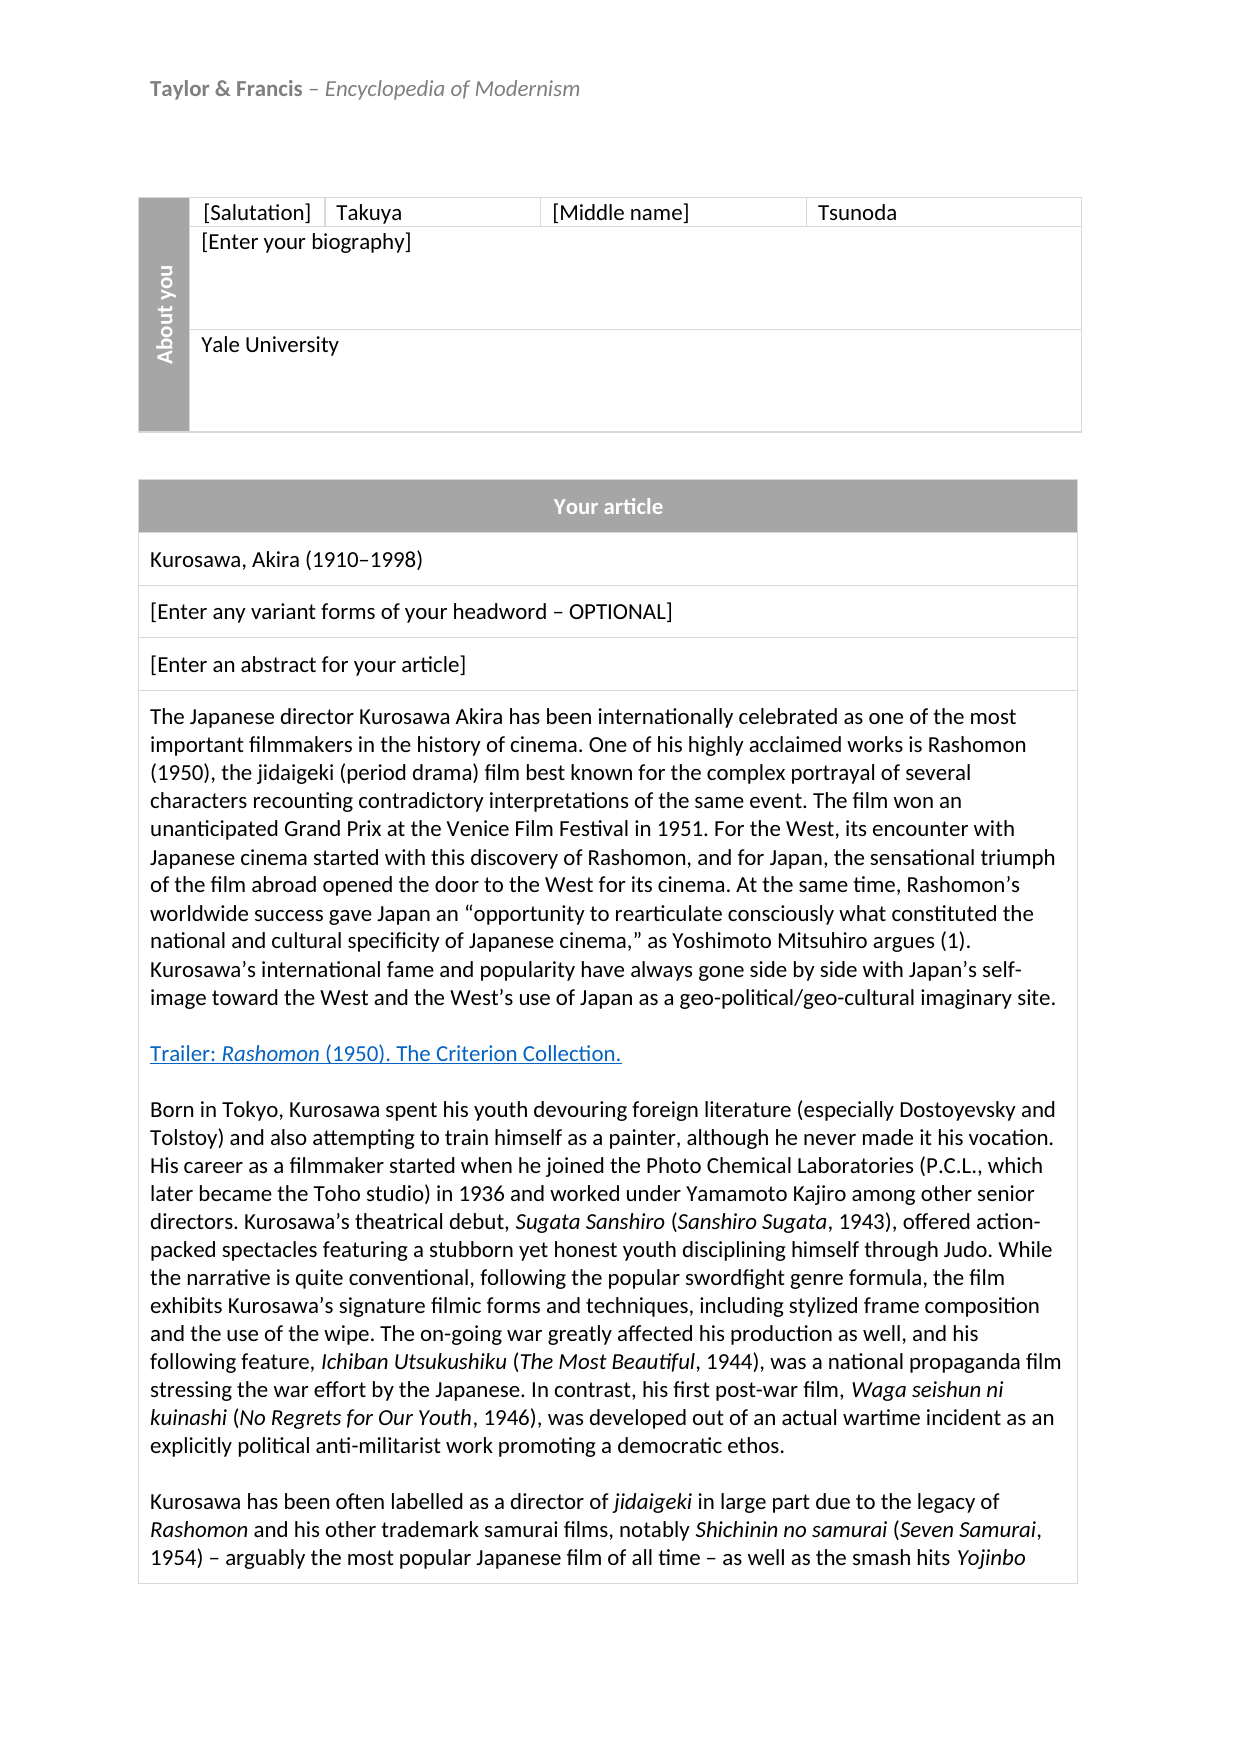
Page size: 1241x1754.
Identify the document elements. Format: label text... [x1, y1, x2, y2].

table_header Your article [139, 480, 1077, 532]
table_header About you [139, 198, 189, 431]
